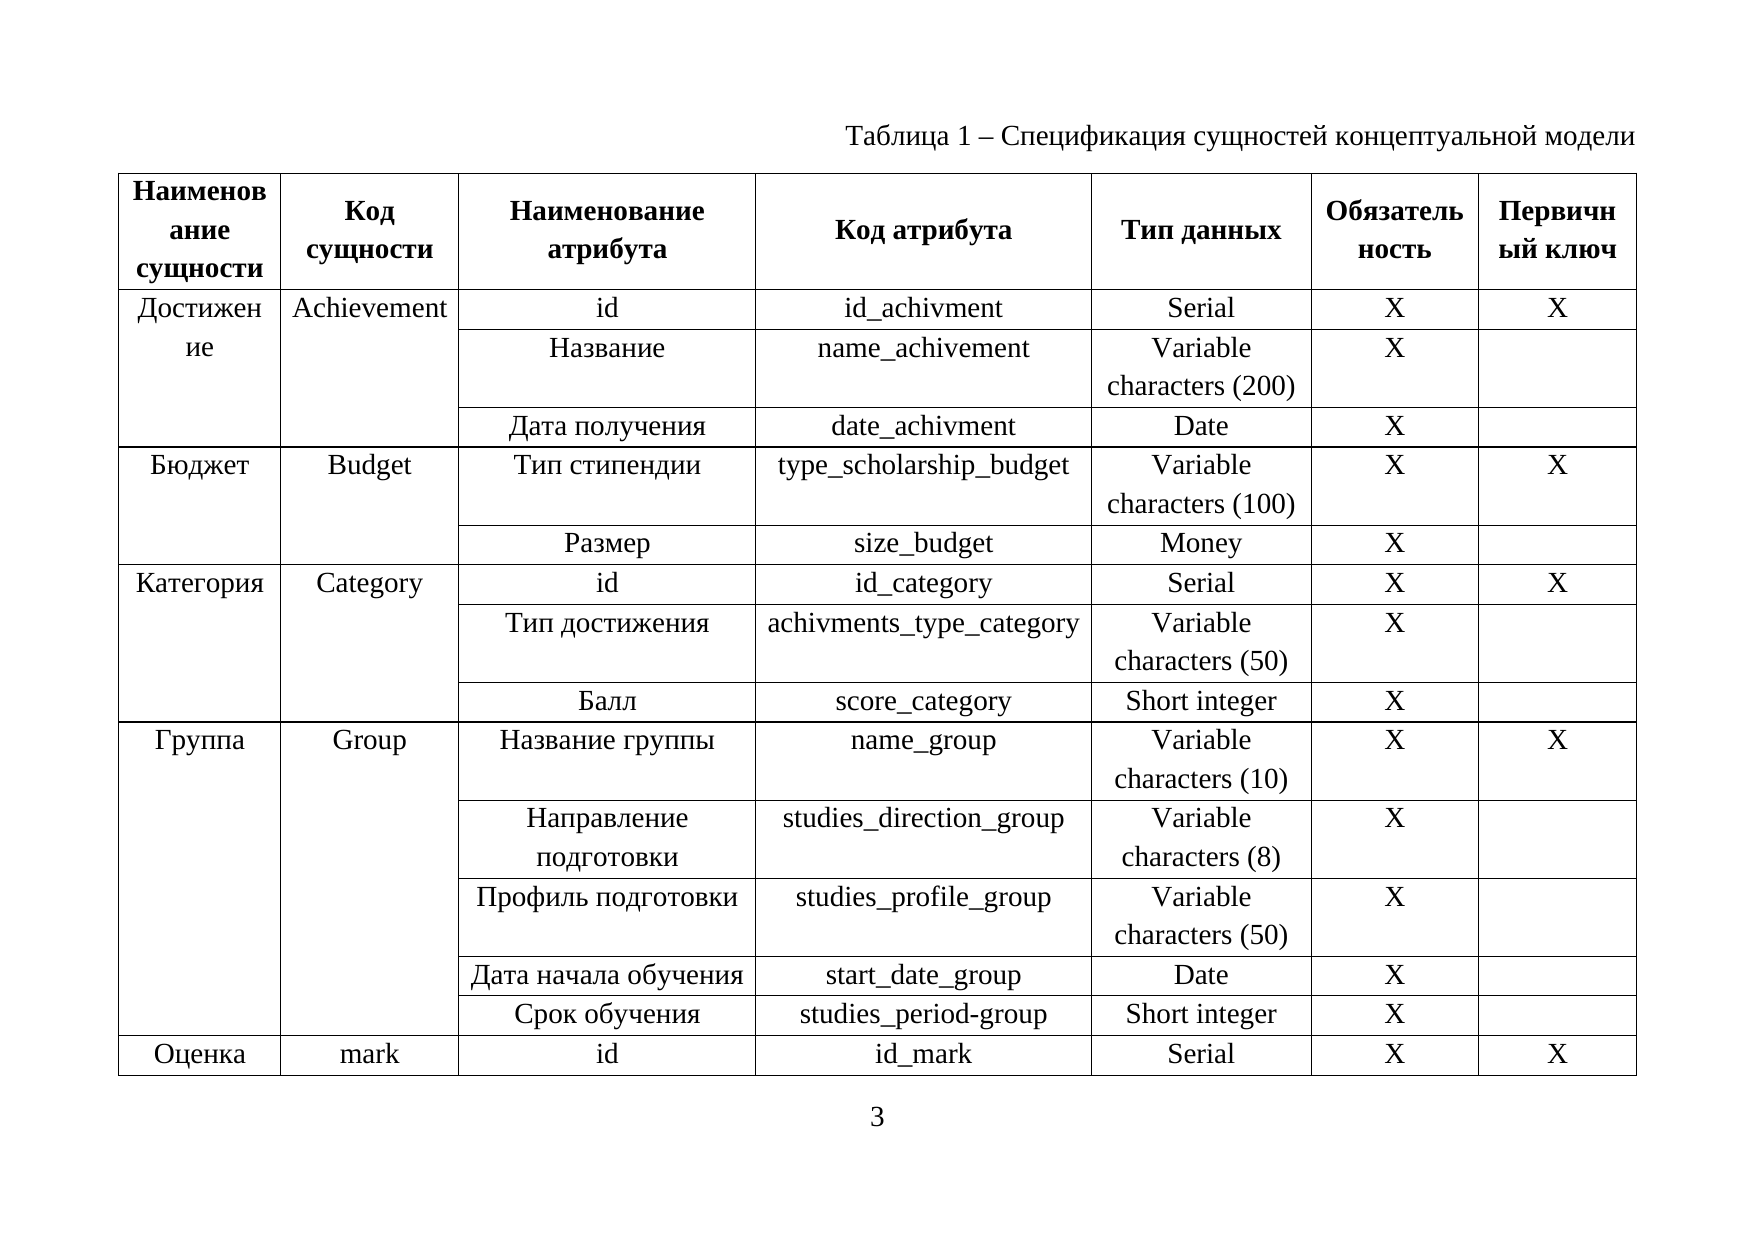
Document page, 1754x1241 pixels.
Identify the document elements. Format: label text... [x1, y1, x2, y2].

table_cell date_achivment [756, 408, 1091, 446]
table_cell X [1312, 996, 1478, 1035]
table_cell X [1312, 879, 1478, 956]
table_cell name_group [756, 723, 1091, 799]
table_cell X [1312, 605, 1478, 682]
table_cell X [1312, 1036, 1478, 1074]
table_cell Category [281, 565, 458, 721]
table_cell X [1312, 526, 1478, 564]
table_cell Variable characters (8) [1092, 801, 1311, 878]
table_cell type_scholarship_budget [756, 448, 1091, 524]
table_header Первичный ключ [1479, 174, 1636, 289]
table_cell Направление подготовки [459, 801, 755, 878]
table_cell start_date_group [756, 957, 1091, 995]
table_cell Short integer [1092, 996, 1311, 1035]
table_cell Group [281, 723, 458, 1035]
table_cell X [1312, 957, 1478, 995]
table_cell Достижение [119, 290, 280, 446]
table_cell studies_period-group [756, 996, 1091, 1035]
table_cell Размер [459, 526, 755, 564]
table_cell Date [1092, 408, 1311, 446]
table_cell X [1312, 290, 1478, 329]
table_cell Дата получения [459, 408, 755, 446]
table_cell X [1312, 330, 1478, 407]
table_cell [1479, 330, 1636, 407]
table_cell Группа [119, 723, 280, 1035]
table_cell Бюджет [119, 448, 280, 564]
table_cell Variable characters (100) [1092, 448, 1311, 524]
table_cell [1479, 957, 1636, 995]
table_header Код сущности [281, 174, 458, 289]
table_cell X [1312, 683, 1478, 721]
table_cell X [1312, 448, 1478, 524]
table_cell X [1312, 801, 1478, 878]
table_cell Название группы [459, 723, 755, 799]
table_cell score_category [756, 683, 1091, 721]
table_cell name_achivement [756, 330, 1091, 407]
table_cell mark [281, 1036, 458, 1074]
table_cell X [1312, 408, 1478, 446]
table_cell Оценка [119, 1036, 280, 1074]
table_cell [1479, 605, 1636, 682]
table_cell id_category [756, 565, 1091, 604]
table_cell Срок обучения [459, 996, 755, 1035]
table_cell [1479, 801, 1636, 878]
table_cell Variable characters (50) [1092, 879, 1311, 956]
table_cell Serial [1092, 1036, 1311, 1074]
table_cell Тип достижения [459, 605, 755, 682]
table_cell Название [459, 330, 755, 407]
table_cell id [459, 1036, 755, 1074]
table_header Наименование атрибута [459, 174, 755, 289]
table_cell Категория [119, 565, 280, 721]
table_cell X [1312, 565, 1478, 604]
table_cell Variable characters (50) [1092, 605, 1311, 682]
table_cell X [1479, 1036, 1636, 1074]
table_cell [1479, 996, 1636, 1035]
table_cell studies_profile_group [756, 879, 1091, 956]
table_cell Variable characters (10) [1092, 723, 1311, 799]
table_cell Тип стипендии [459, 448, 755, 524]
table_cell X [1312, 723, 1478, 799]
table_cell Балл [459, 683, 755, 721]
table_cell [1479, 879, 1636, 956]
table_cell Serial [1092, 290, 1311, 329]
table_cell studies_direction_group [756, 801, 1091, 878]
table_cell Short integer [1092, 683, 1311, 721]
table_header Код атрибута [756, 174, 1091, 289]
table_cell [1479, 408, 1636, 446]
table_cell X [1479, 723, 1636, 799]
table_cell Serial [1092, 565, 1311, 604]
text Таблица 1 – Спецификация сущностей концептуальной модели [118, 118, 1636, 152]
table_cell X [1479, 290, 1636, 329]
table_cell Achievement [281, 290, 458, 446]
table_cell Дата начала обучения [459, 957, 755, 995]
table_cell Budget [281, 448, 458, 564]
table_cell Date [1092, 957, 1311, 995]
table_cell X [1479, 565, 1636, 604]
table_cell X [1479, 448, 1636, 524]
table_cell id [459, 565, 755, 604]
table_cell [1479, 683, 1636, 721]
table_header Наименование сущности [119, 174, 280, 289]
table_cell achivments_type_category [756, 605, 1091, 682]
table_cell [1479, 526, 1636, 564]
table_header Обязательность [1312, 174, 1478, 289]
table_cell id_mark [756, 1036, 1091, 1074]
table_cell id_achivment [756, 290, 1091, 329]
table_cell Профиль подготовки [459, 879, 755, 956]
table_cell size_budget [756, 526, 1091, 564]
table_cell Money [1092, 526, 1311, 564]
table_cell id [459, 290, 755, 329]
table_cell Variable characters (200) [1092, 330, 1311, 407]
table_header Тип данных [1092, 174, 1311, 289]
